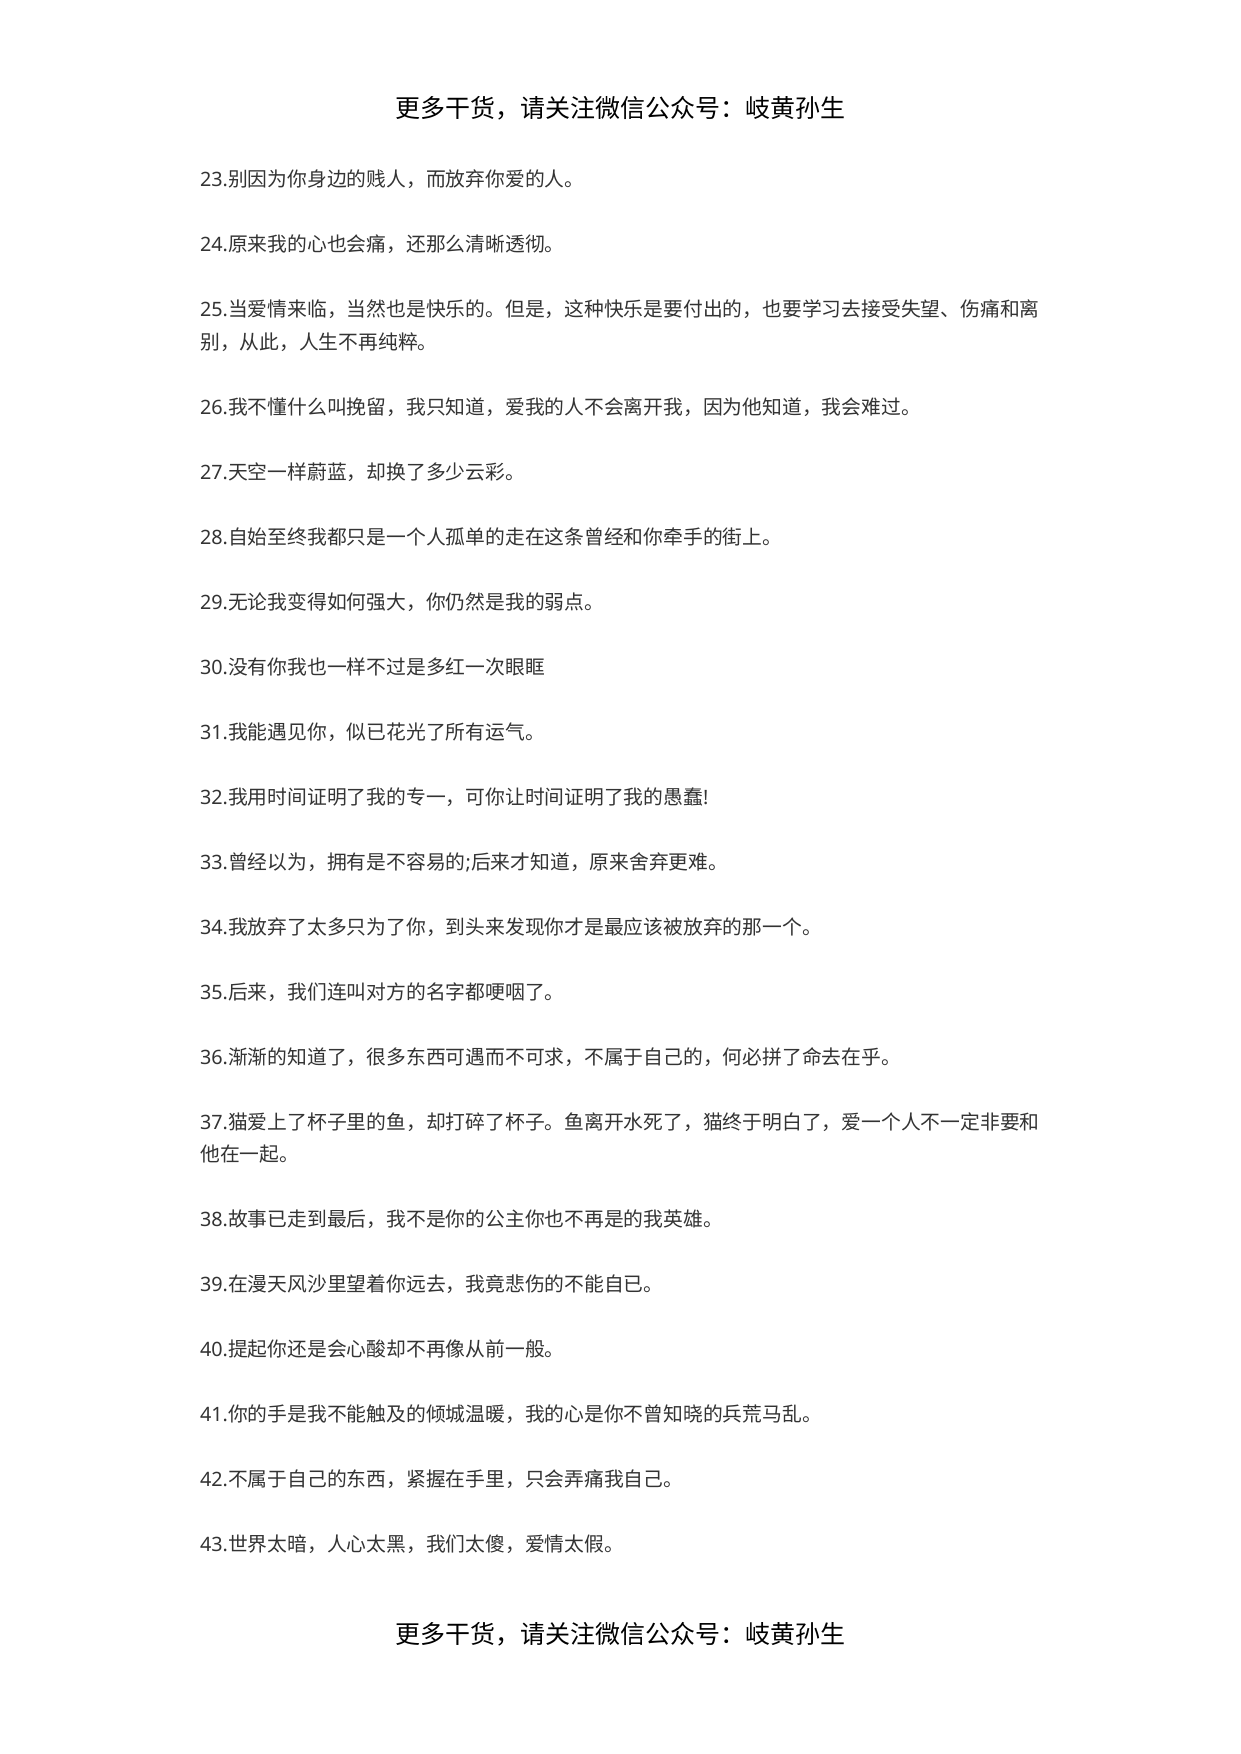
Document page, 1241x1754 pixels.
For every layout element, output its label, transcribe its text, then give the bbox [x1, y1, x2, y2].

text 29.无论我变得如何强大，你仍然是我的弱点。 [200, 584, 1040, 617]
text 28.自始至终我都只是一个人孤单的走在这条曾经和你牵手的街上。 [200, 519, 1040, 552]
text 25.当爱情来临，当然也是快乐的。但是，这种快乐是要付出的，也要学习去接受失望、伤痛和离别，从此，人生不再纯粹。 [200, 292, 1040, 357]
text 42.不属于自己的东西，紧握在手里，只会弄痛我自己。 [200, 1462, 1040, 1494]
text 27.天空一样蔚蓝，却换了多少云彩。 [200, 454, 1040, 487]
text 39.在漫天风沙里望着你远去，我竟悲伤的不能自已。 [200, 1267, 1040, 1299]
text 36.渐渐的知道了，很多东西可遇而不可求，不属于自己的，何必拼了命去在乎。 [200, 1039, 1040, 1072]
text 26.我不懂什么叫挽留，我只知道，爱我的人不会离开我，因为他知道，我会难过。 [200, 389, 1040, 422]
text 23.别因为你身边的贱人，而放弃你爱的人。 [200, 162, 1040, 194]
text 38.故事已走到最后，我不是你的公主你也不再是的我英雄。 [200, 1202, 1040, 1234]
text 40.提起你还是会心酸却不再像从前一般。 [200, 1332, 1040, 1364]
text 24.原来我的心也会痛，还那么清晰透彻。 [200, 227, 1040, 259]
text 41.你的手是我不能触及的倾城温暖，我的心是你不曾知晓的兵荒马乱。 [200, 1397, 1040, 1429]
text 30.没有你我也一样不过是多红一次眼眶 [200, 649, 1040, 682]
text 35.后来，我们连叫对方的名字都哽咽了。 [200, 974, 1040, 1007]
text 37.猫爱上了杯子里的鱼，却打碎了杯子。鱼离开水死了，猫终于明白了，爱一个人不一定非要和他在一起。 [200, 1104, 1040, 1169]
text 34.我放弃了太多只为了你，到头来发现你才是最应该被放弃的那一个。 [200, 909, 1040, 942]
text 31.我能遇见你，似已花光了所有运气。 [200, 714, 1040, 747]
text 33.曾经以为，拥有是不容易的;后来才知道，原来舍弃更难。 [200, 844, 1040, 877]
text 32.我用时间证明了我的专一，可你让时间证明了我的愚蠢! [200, 779, 1040, 812]
text 43.世界太暗，人心太黑，我们太傻，爱情太假。 [200, 1527, 1040, 1559]
